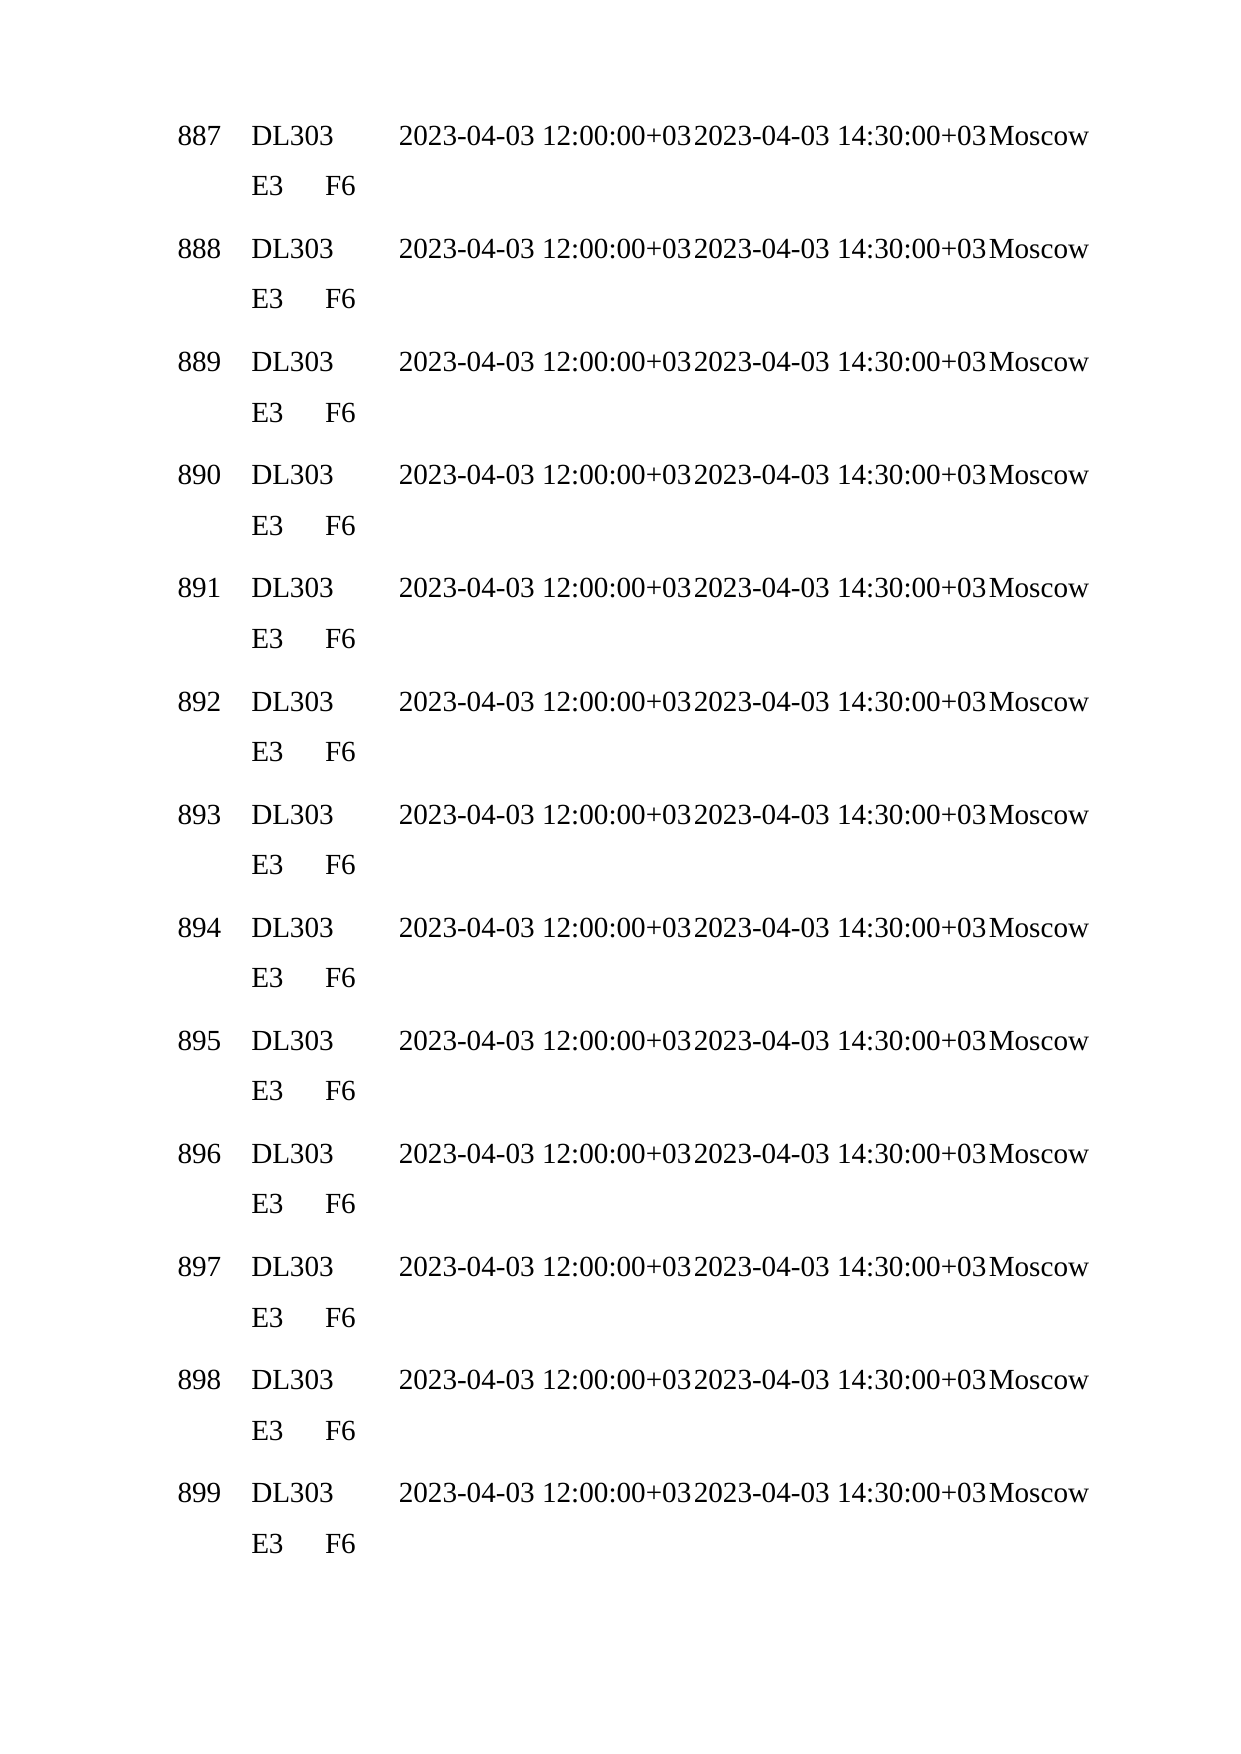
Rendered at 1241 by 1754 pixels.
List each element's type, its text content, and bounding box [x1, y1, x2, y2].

text 899 DL303 2023-04-03 12:00:00+03 2023-04-03 14:30:00+03 Moscow E3 F6 [177, 1476, 1152, 1559]
text 895 DL303 2023-04-03 12:00:00+03 2023-04-03 14:30:00+03 Moscow E3 F6 [177, 1023, 1152, 1107]
text 898 DL303 2023-04-03 12:00:00+03 2023-04-03 14:30:00+03 Moscow E3 F6 [177, 1362, 1152, 1446]
text 894 DL303 2023-04-03 12:00:00+03 2023-04-03 14:30:00+03 Moscow E3 F6 [177, 910, 1152, 994]
text 890 DL303 2023-04-03 12:00:00+03 2023-04-03 14:30:00+03 Moscow E3 F6 [177, 457, 1152, 541]
text 893 DL303 2023-04-03 12:00:00+03 2023-04-03 14:30:00+03 Moscow E3 F6 [177, 797, 1152, 881]
text 897 DL303 2023-04-03 12:00:00+03 2023-04-03 14:30:00+03 Moscow E3 F6 [177, 1249, 1152, 1333]
text 887 DL303 2023-04-03 12:00:00+03 2023-04-03 14:30:00+03 Moscow E3 F6 [177, 118, 1152, 202]
text 888 DL303 2023-04-03 12:00:00+03 2023-04-03 14:30:00+03 Moscow E3 F6 [177, 231, 1152, 315]
text 889 DL303 2023-04-03 12:00:00+03 2023-04-03 14:30:00+03 Moscow E3 F6 [177, 344, 1152, 428]
text 892 DL303 2023-04-03 12:00:00+03 2023-04-03 14:30:00+03 Moscow E3 F6 [177, 684, 1152, 768]
text 896 DL303 2023-04-03 12:00:00+03 2023-04-03 14:30:00+03 Moscow E3 F6 [177, 1136, 1152, 1220]
text 891 DL303 2023-04-03 12:00:00+03 2023-04-03 14:30:00+03 Moscow E3 F6 [177, 571, 1152, 654]
